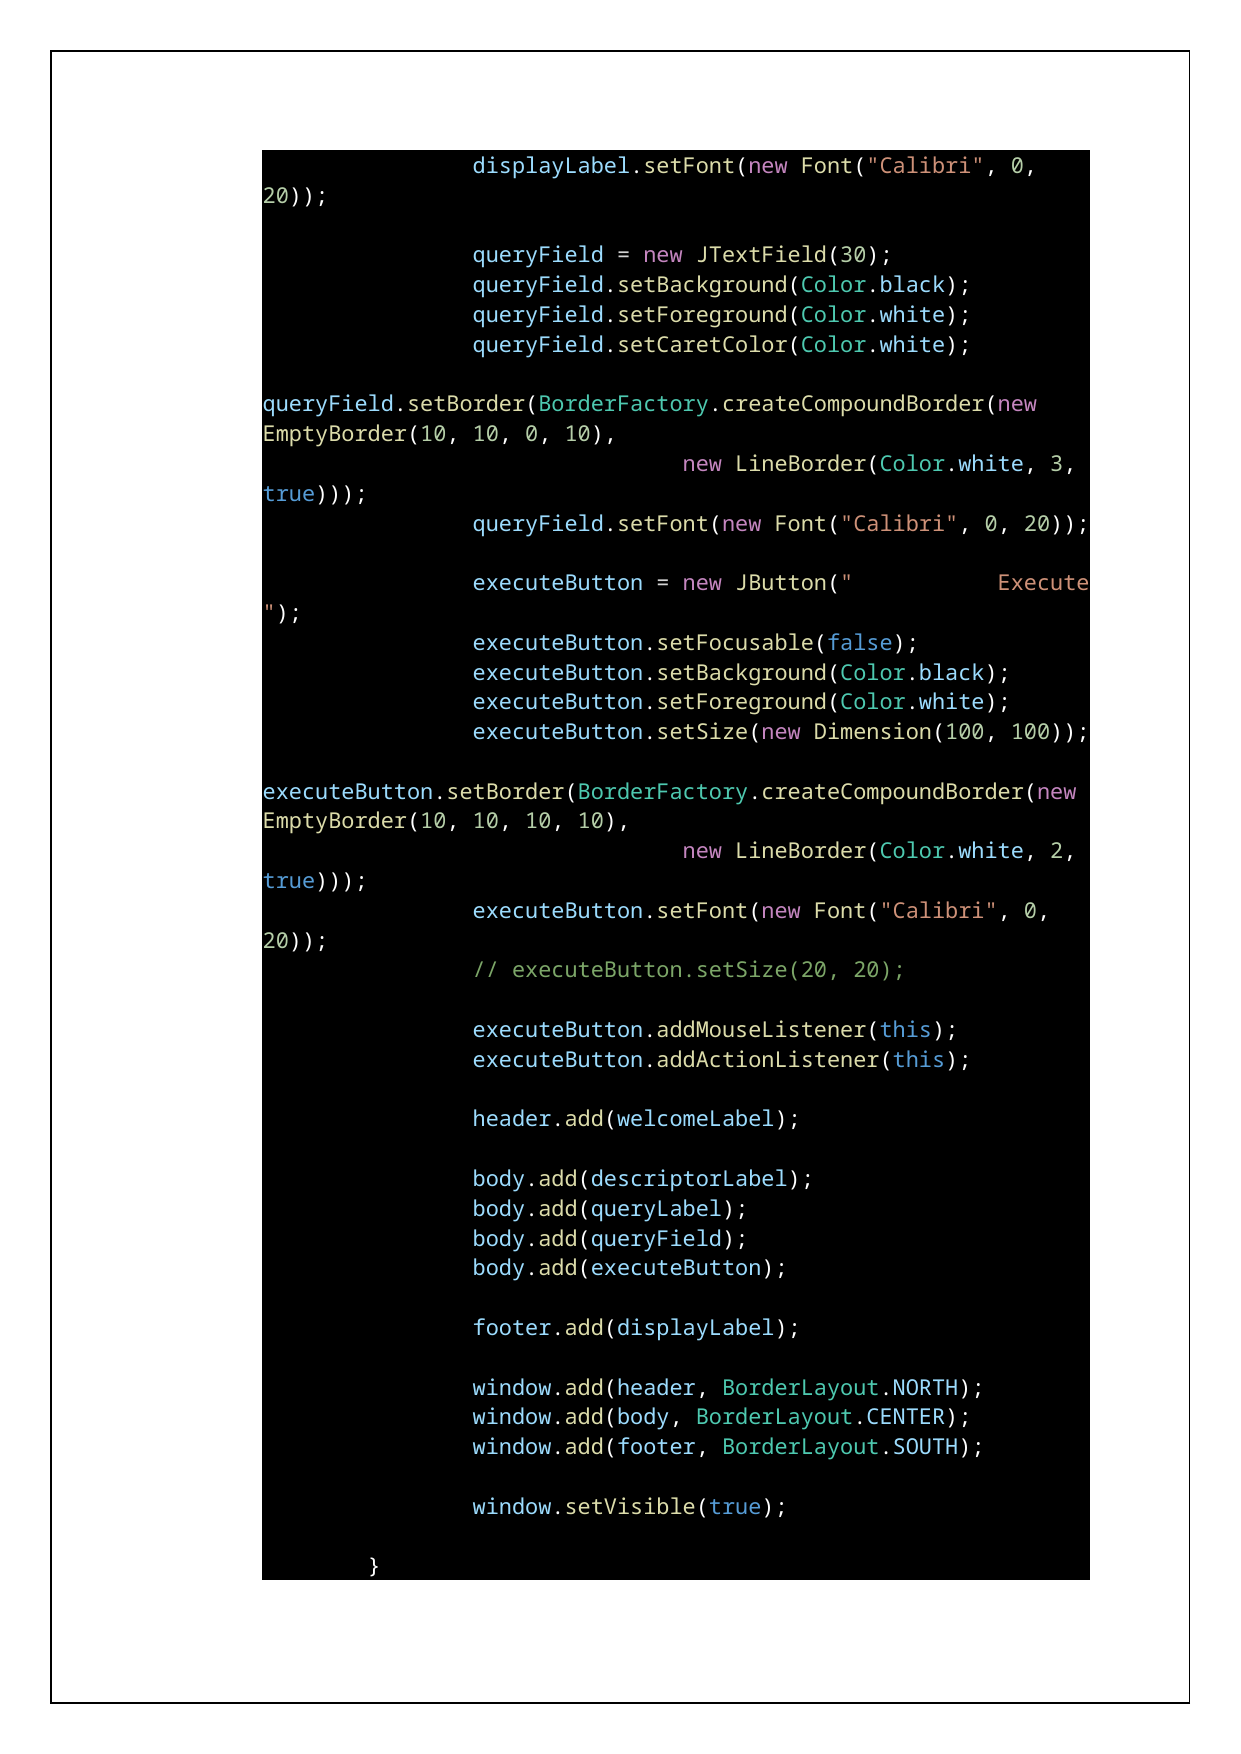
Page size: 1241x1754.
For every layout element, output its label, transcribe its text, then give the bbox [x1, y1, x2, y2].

text executeButton.setSize(new Dimension(100, 100)); [262, 716, 1090, 746]
text queryField.setFont(new Font("Calibri", 0, 20)); [262, 507, 1090, 537]
text body.add(queryLabel); [262, 1193, 1090, 1222]
text queryField.setBackground(Color.black); [262, 269, 1090, 299]
text executeButton.setBackground(Color.black); [262, 656, 1090, 686]
text executeButton.setFont(new Font("Calibri", 0, 20)); [262, 895, 1090, 954]
text window.setVisible(true); [262, 1491, 1090, 1520]
text queryField.setBorder(BorderFactory.createCompoundBorder(new EmptyBorder(10, 10, 0, 10), [262, 358, 1090, 448]
text queryField = new JTextField(30); [262, 239, 1090, 269]
text executeButton.setForeground(Color.white); [262, 686, 1090, 716]
text executeButton.addActionListener(this); [262, 1044, 1090, 1073]
text } [262, 1550, 1090, 1580]
text body.add(executeButton); [262, 1252, 1090, 1282]
text executeButton.addMouseListener(this); [262, 1014, 1090, 1044]
text queryField.setForeground(Color.white); [262, 299, 1090, 329]
text body.add(descriptorLabel); [262, 1163, 1090, 1193]
text body.add(queryField); [262, 1222, 1090, 1252]
text executeButton.setBorder(BorderFactory.createCompoundBorder(new EmptyBorder(10, 10, 10, 10), [262, 746, 1090, 835]
text executeButton = new JButton(" Execute "); [262, 567, 1090, 627]
text window.add(footer, BorderLayout.SOUTH); [262, 1431, 1090, 1461]
text header.add(welcomeLabel); [262, 1103, 1090, 1133]
text window.add(body, BorderLayout.CENTER); [262, 1401, 1090, 1431]
text executeButton.setFocusable(false); [262, 627, 1090, 656]
text footer.add(displayLabel); [262, 1312, 1090, 1342]
text queryField.setCaretColor(Color.white); [262, 329, 1090, 358]
text window.add(header, BorderLayout.NORTH); [262, 1371, 1090, 1401]
text // executeButton.setSize(20, 20); [262, 954, 1090, 984]
text new LineBorder(Color.white, 3, true))); [262, 448, 1090, 507]
text new LineBorder(Color.white, 2, true))); [262, 835, 1090, 895]
text displayLabel.setFont(new Font("Calibri", 0, 20)); [262, 150, 1090, 209]
